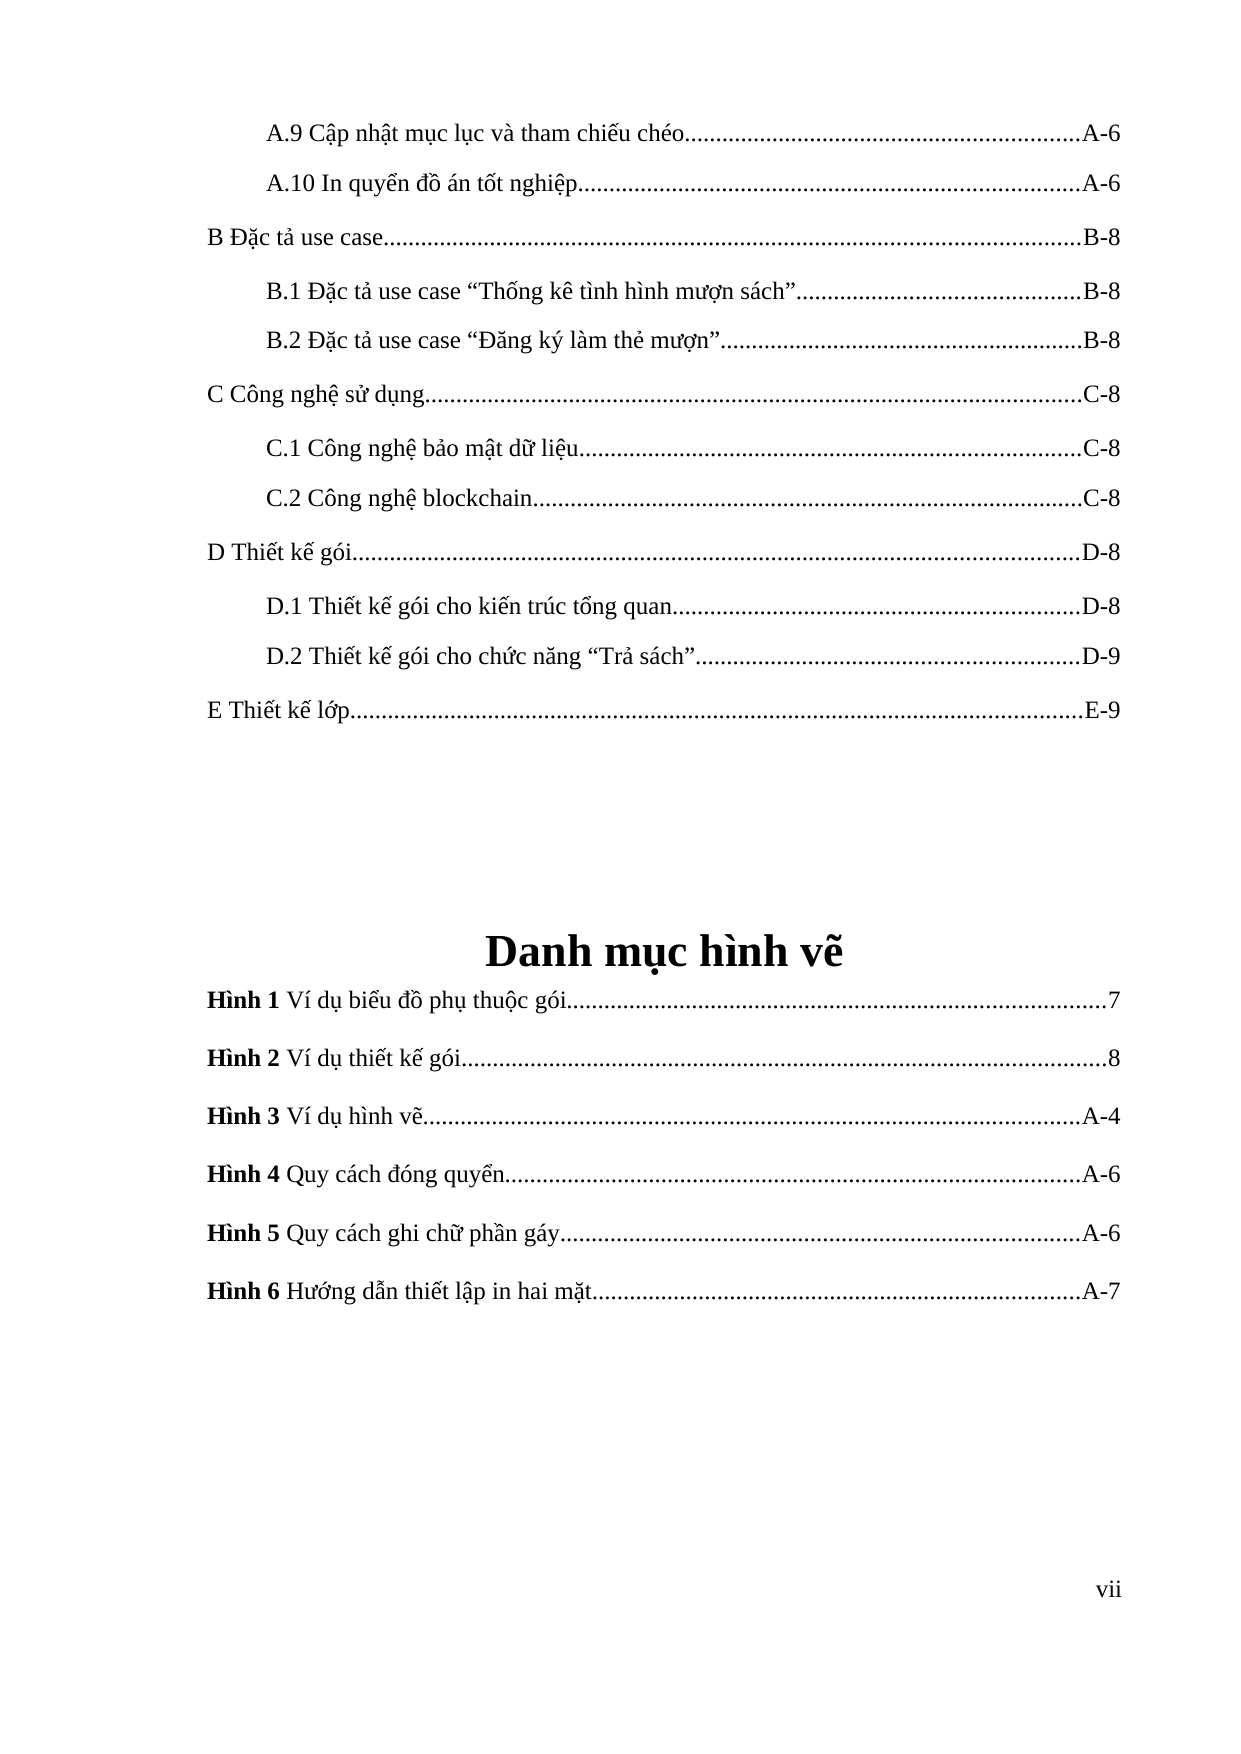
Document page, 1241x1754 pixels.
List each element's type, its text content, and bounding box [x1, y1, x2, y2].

text Hình 6 Hướng dẫn thiết lập in hai mặt A-7 [207, 1276, 1122, 1304]
text C Công nghệ sử dụng C-8 [207, 379, 1122, 408]
text Hình 1 Ví dụ biểu đồ phụ thuộc gói 7 [207, 811, 1122, 1014]
text D.1 Thiết kế gói cho kiến trúc tổng quan D-8 [266, 591, 1122, 620]
text B.1 Đặc tả use case “Thống kê tình hình mượn sách” B-8 [266, 276, 1122, 304]
text Hình 4 Quy cách đóng quyển A-6 [207, 1159, 1122, 1188]
text D.2 Thiết kế gói cho chức năng “Trả sách” D-9 [266, 641, 1122, 670]
text E Thiết kế lớp E-9 [207, 695, 1122, 724]
text B Đặc tả use case B-8 [207, 222, 1122, 251]
text Hình 2 Ví dụ thiết kế gói 8 [207, 1043, 1122, 1072]
text Hình 5 Quy cách ghi chữ phần gáy A-6 [207, 1218, 1122, 1246]
subtitle Danh mục hình vẽ [485, 924, 843, 977]
text C.1 Công nghệ bảo mật dữ liệu C-8 [266, 433, 1122, 462]
text B.2 Đặc tả use case “Đăng ký làm thẻ mượn” B-8 [266, 326, 1122, 354]
text Hình 3 Ví dụ hình vẽ A-4 [207, 1101, 1122, 1130]
text A.9 Cập nhật mục lục và tham chiếu chéo A-6 [266, 118, 1122, 147]
text D Thiết kế gói D-8 [207, 537, 1122, 566]
text A.10 In quyển đồ án tốt nghiệp A-6 [266, 168, 1122, 197]
text C.2 Công nghệ blockchain C-8 [266, 483, 1122, 512]
